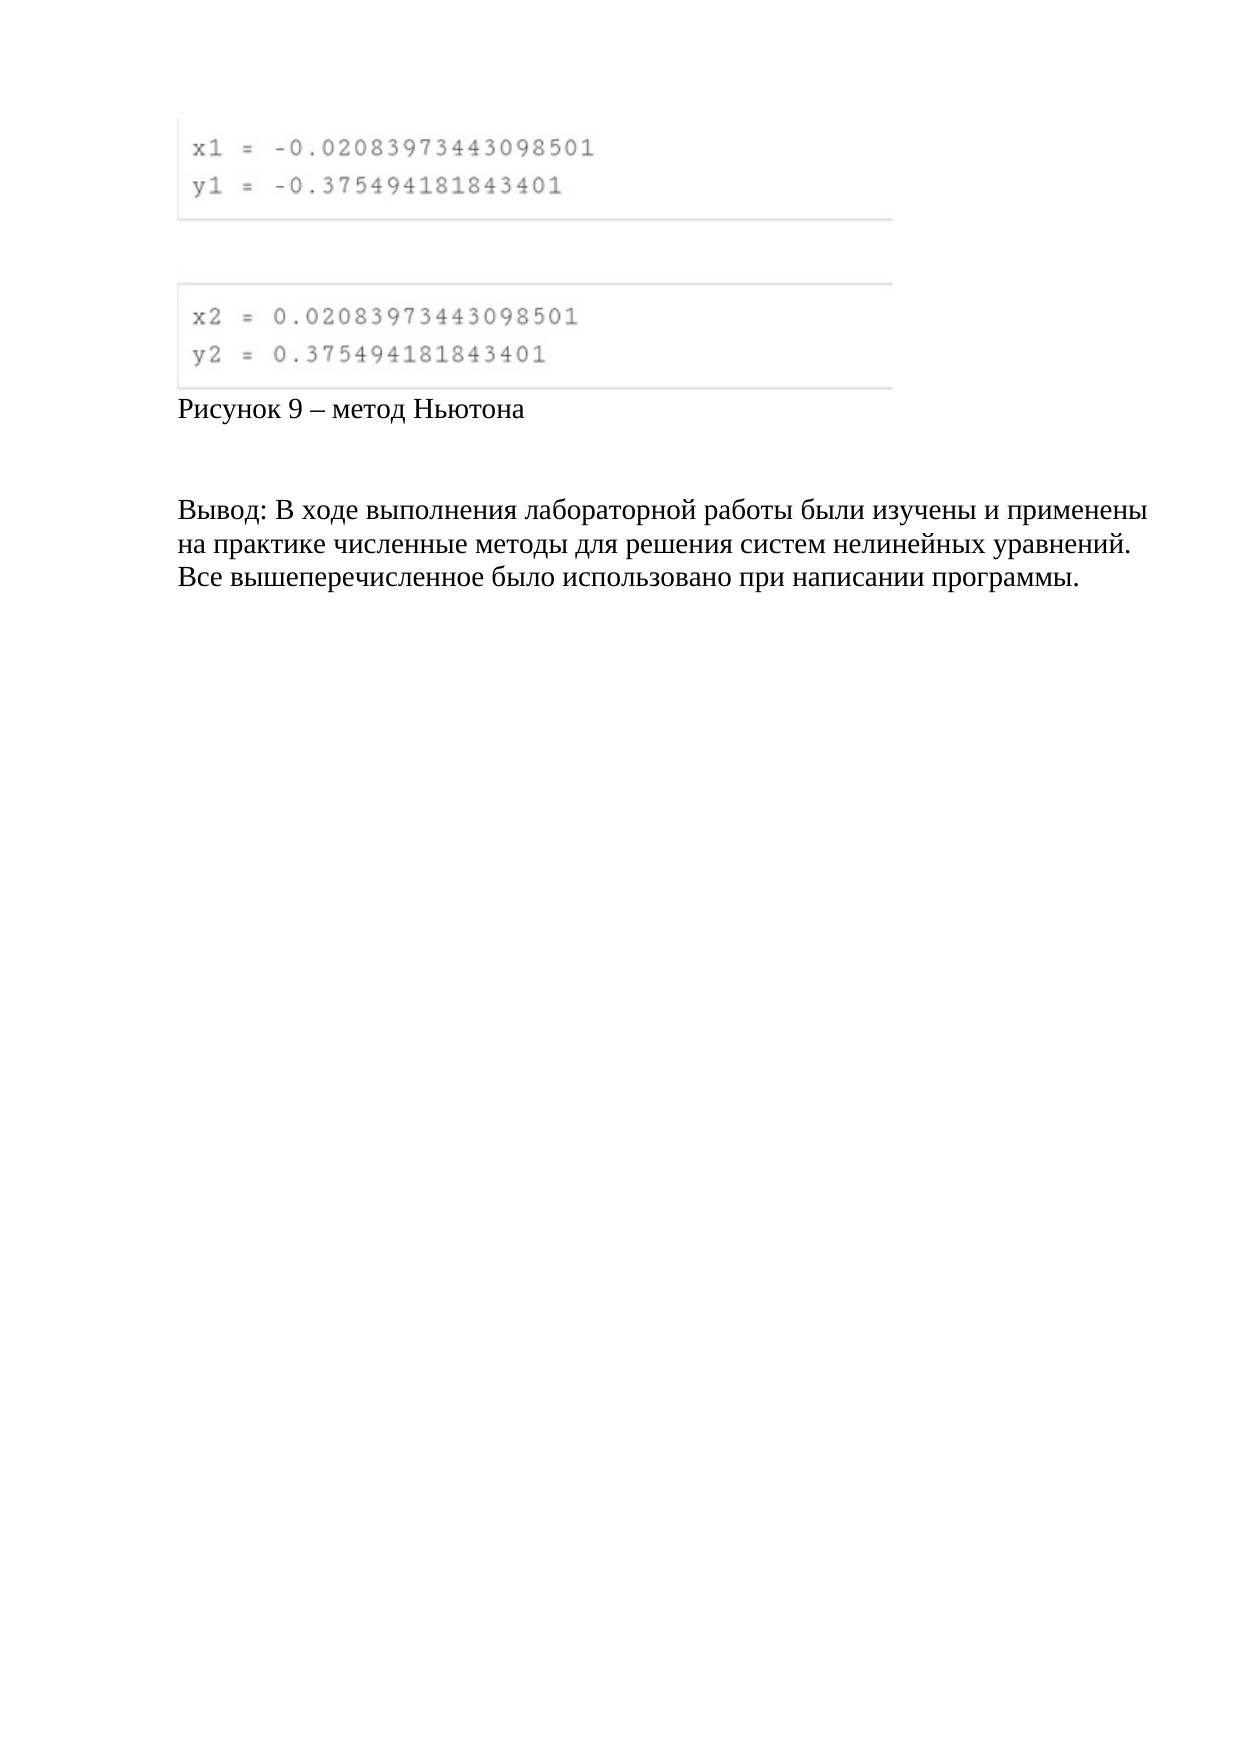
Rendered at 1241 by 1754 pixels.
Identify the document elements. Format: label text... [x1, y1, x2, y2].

picture [177, 118, 893, 392]
text Вывод: В ходе выполнения лабораторной работы были изучены и применены на практике численные методы для решения систем нелинейных уравнений. Все вышеперечисленное было использовано при написании программы. [177, 492, 1152, 593]
text Рисунок 9 – метод Ньютона [177, 392, 1152, 425]
